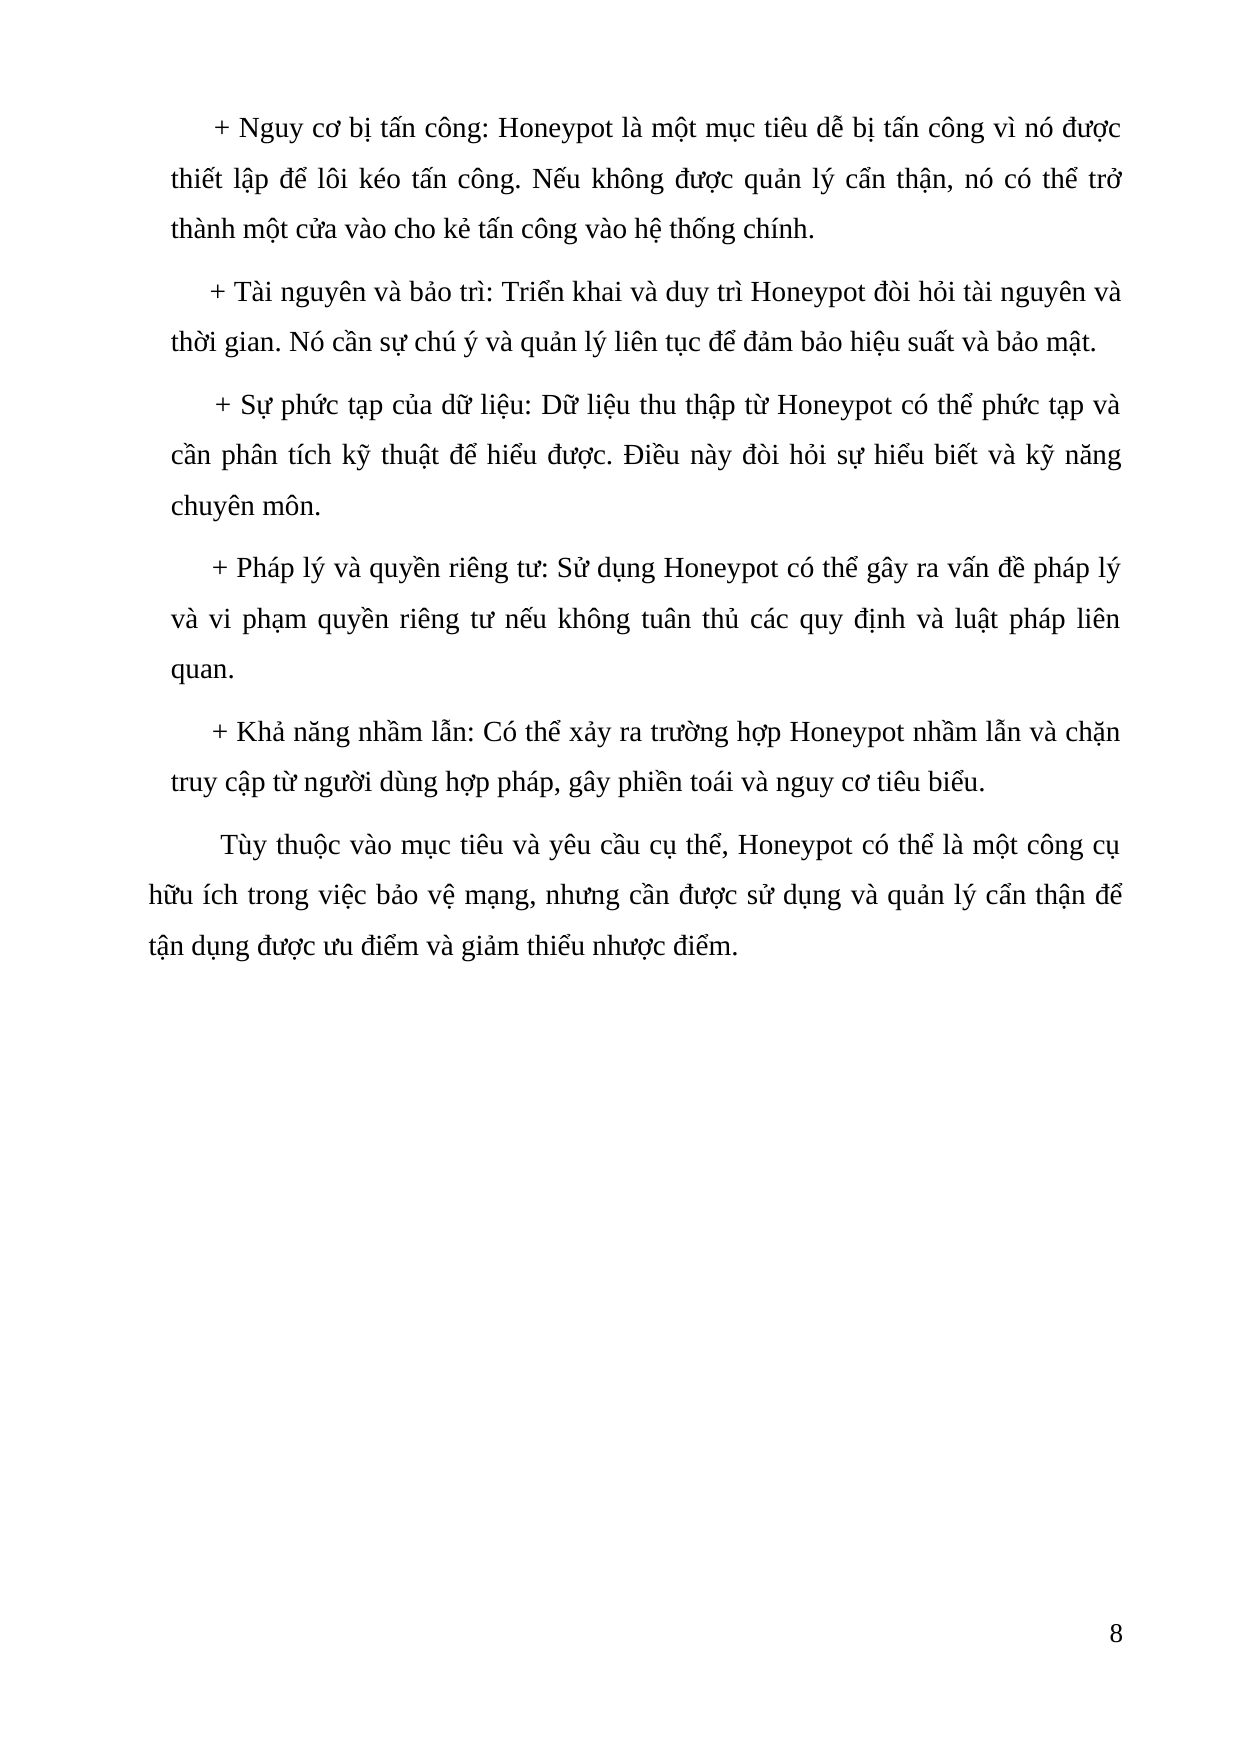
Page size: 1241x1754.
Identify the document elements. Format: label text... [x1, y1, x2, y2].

text + Tài nguyên và bảo trì: Triển khai và duy trì Honeypot đòi hỏi tài nguyên và thời gian. Nó cần sự chú ý và quản lý liên tục để đảm bảo hiệu suất và bảo mật. [171, 274, 1123, 358]
text Tùy thuộc vào mục tiêu và yêu cầu cụ thể, Honeypot có thể là một công cụ hữu ích trong việc bảo vệ mạng, nhưng cần được sử dụng và quản lý cẩn thận để tận dụng được ưu điểm và giảm thiểu nhược điểm. [148, 827, 1123, 961]
text + Pháp lý và quyền riêng tư: Sử dụng Honeypot có thể gây ra vấn đề pháp lý và vi phạm quyền riêng tư nếu không tuân thủ các quy định và luật pháp liên quan. [171, 550, 1123, 684]
text + Nguy cơ bị tấn công: Honeypot là một mục tiêu dễ bị tấn công vì nó được thiết lập để lôi kéo tấn công. Nếu không được quản lý cẩn thận, nó có thể trở thành một cửa vào cho kẻ tấn công vào hệ thống chính. [171, 110, 1123, 244]
text + Khả năng nhầm lẫn: Có thể xảy ra trường hợp Honeypot nhầm lẫn và chặn truy cập từ người dùng hợp pháp, gây phiền toái và nguy cơ tiêu biểu. [171, 714, 1123, 798]
text + Sự phức tạp của dữ liệu: Dữ liệu thu thập từ Honeypot có thể phức tạp và cần phân tích kỹ thuật để hiểu được. Điều này đòi hỏi sự hiểu biết và kỹ năng chuyên môn. [171, 387, 1123, 521]
